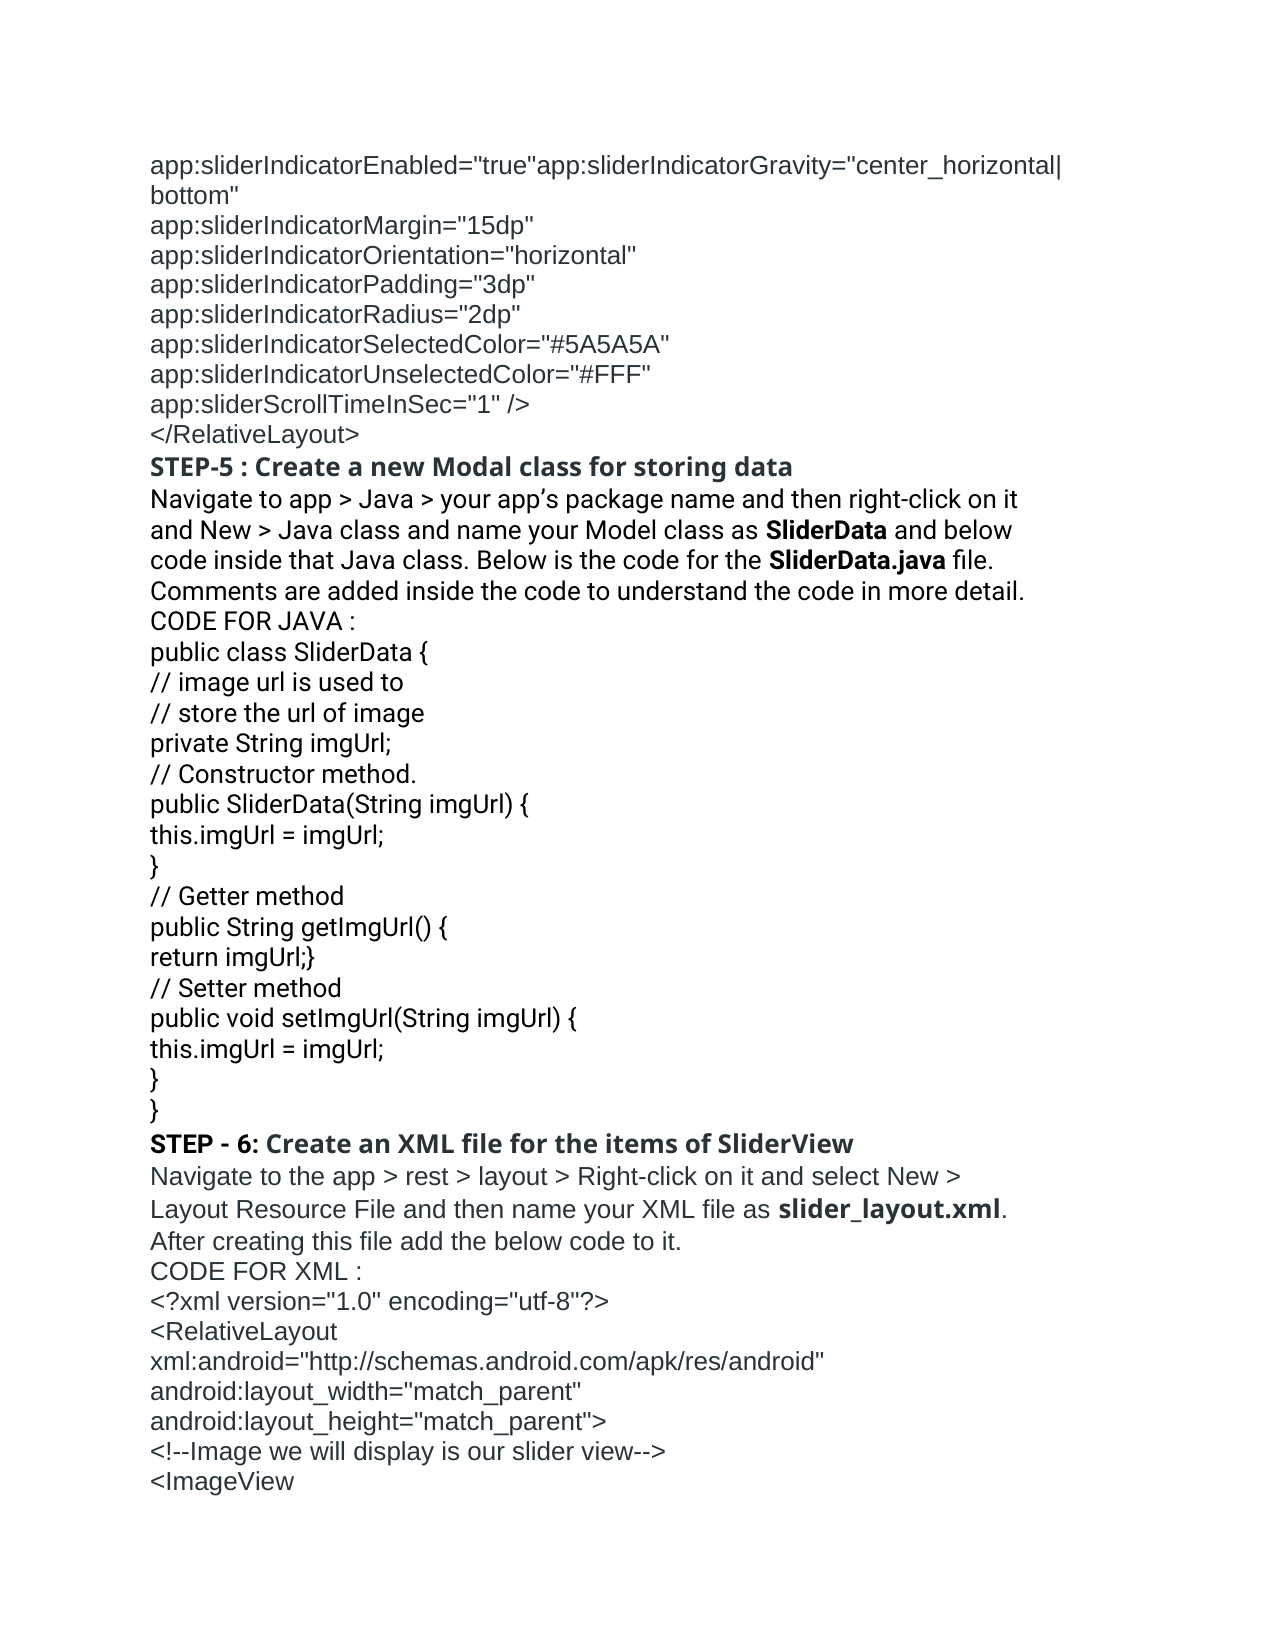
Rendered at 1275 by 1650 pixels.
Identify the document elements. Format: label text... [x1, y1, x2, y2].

text and New > Java class and name your Model class as SliderData and below [150, 515, 1125, 546]
text xml:android="http://schemas.android.com/apk/res/android" [150, 1346, 1125, 1376]
text private String imgUrl; [150, 729, 1125, 759]
text this.imgUrl = imgUrl; [150, 820, 1125, 851]
text android:layout_height="match_parent"> [150, 1406, 1125, 1436]
text <?xml version="1.0" encoding="utf-8"?> [150, 1286, 1125, 1316]
text app:sliderIndicatorRadius="2dp" [150, 299, 1125, 329]
text android:layout_width="match_parent" [150, 1376, 1125, 1406]
text // Getter method [150, 881, 1125, 912]
text Comments are added inside the code to understand the code in more detail. [150, 576, 1125, 607]
text <ImageView [150, 1466, 1125, 1495]
text } [150, 1064, 1125, 1095]
text Navigate to the app > rest > layout > Right-click on it and select New > [150, 1161, 1125, 1191]
text // image url is used to [150, 668, 1125, 698]
text // Setter method [150, 973, 1125, 1003]
text STEP - 6: Create an XML file for the items of SliderView [150, 1125, 1125, 1161]
text <RelativeLayout [150, 1316, 1125, 1346]
text // Constructor method. [150, 759, 1125, 790]
text </RelativeLayout> [150, 419, 1125, 449]
text app:sliderIndicatorUnselectedColor="#FFF" [150, 359, 1125, 389]
text } [150, 1095, 1125, 1125]
text public void setImgUrl(String imgUrl) { [150, 1003, 1125, 1034]
text app:sliderIndicatorMargin="15dp" [150, 210, 1125, 240]
text CODE FOR XML : [150, 1256, 1125, 1286]
text app:sliderScrollTimeInSec="1" /> [150, 389, 1125, 419]
text app:sliderIndicatorOrientation="horizontal" [150, 240, 1125, 269]
text public String getImgUrl() { [150, 912, 1125, 942]
text CODE FOR JAVA : [150, 607, 1125, 637]
text public class SliderData { [150, 637, 1125, 668]
text Layout Resource File and then name your XML file as slider_layout.xml. [150, 1191, 1125, 1226]
text public SliderData(String imgUrl) { [150, 790, 1125, 820]
text <!--Image we will display is our slider view--> [150, 1436, 1125, 1466]
text After creating this file add the below code to it. [150, 1226, 1125, 1256]
text STEP-5 : Create a new Modal class for storing data [150, 449, 1125, 484]
text } [150, 851, 1125, 881]
text app:sliderIndicatorSelectedColor="#5A5A5A" [150, 329, 1125, 359]
text code inside that Java class. Below is the code for the SliderData.java file. [150, 546, 1125, 576]
text return imgUrl;} [150, 942, 1125, 973]
text app:sliderIndicatorPadding="3dp" [150, 269, 1125, 299]
text // store the url of image [150, 698, 1125, 729]
text Navigate to app > Java > your app’s package name and then right-click on it [150, 484, 1125, 515]
text app:sliderIndicatorEnabled="true"app:sliderIndicatorGravity="center_horizontal|bottom" [150, 150, 1125, 210]
text this.imgUrl = imgUrl; [150, 1034, 1125, 1064]
